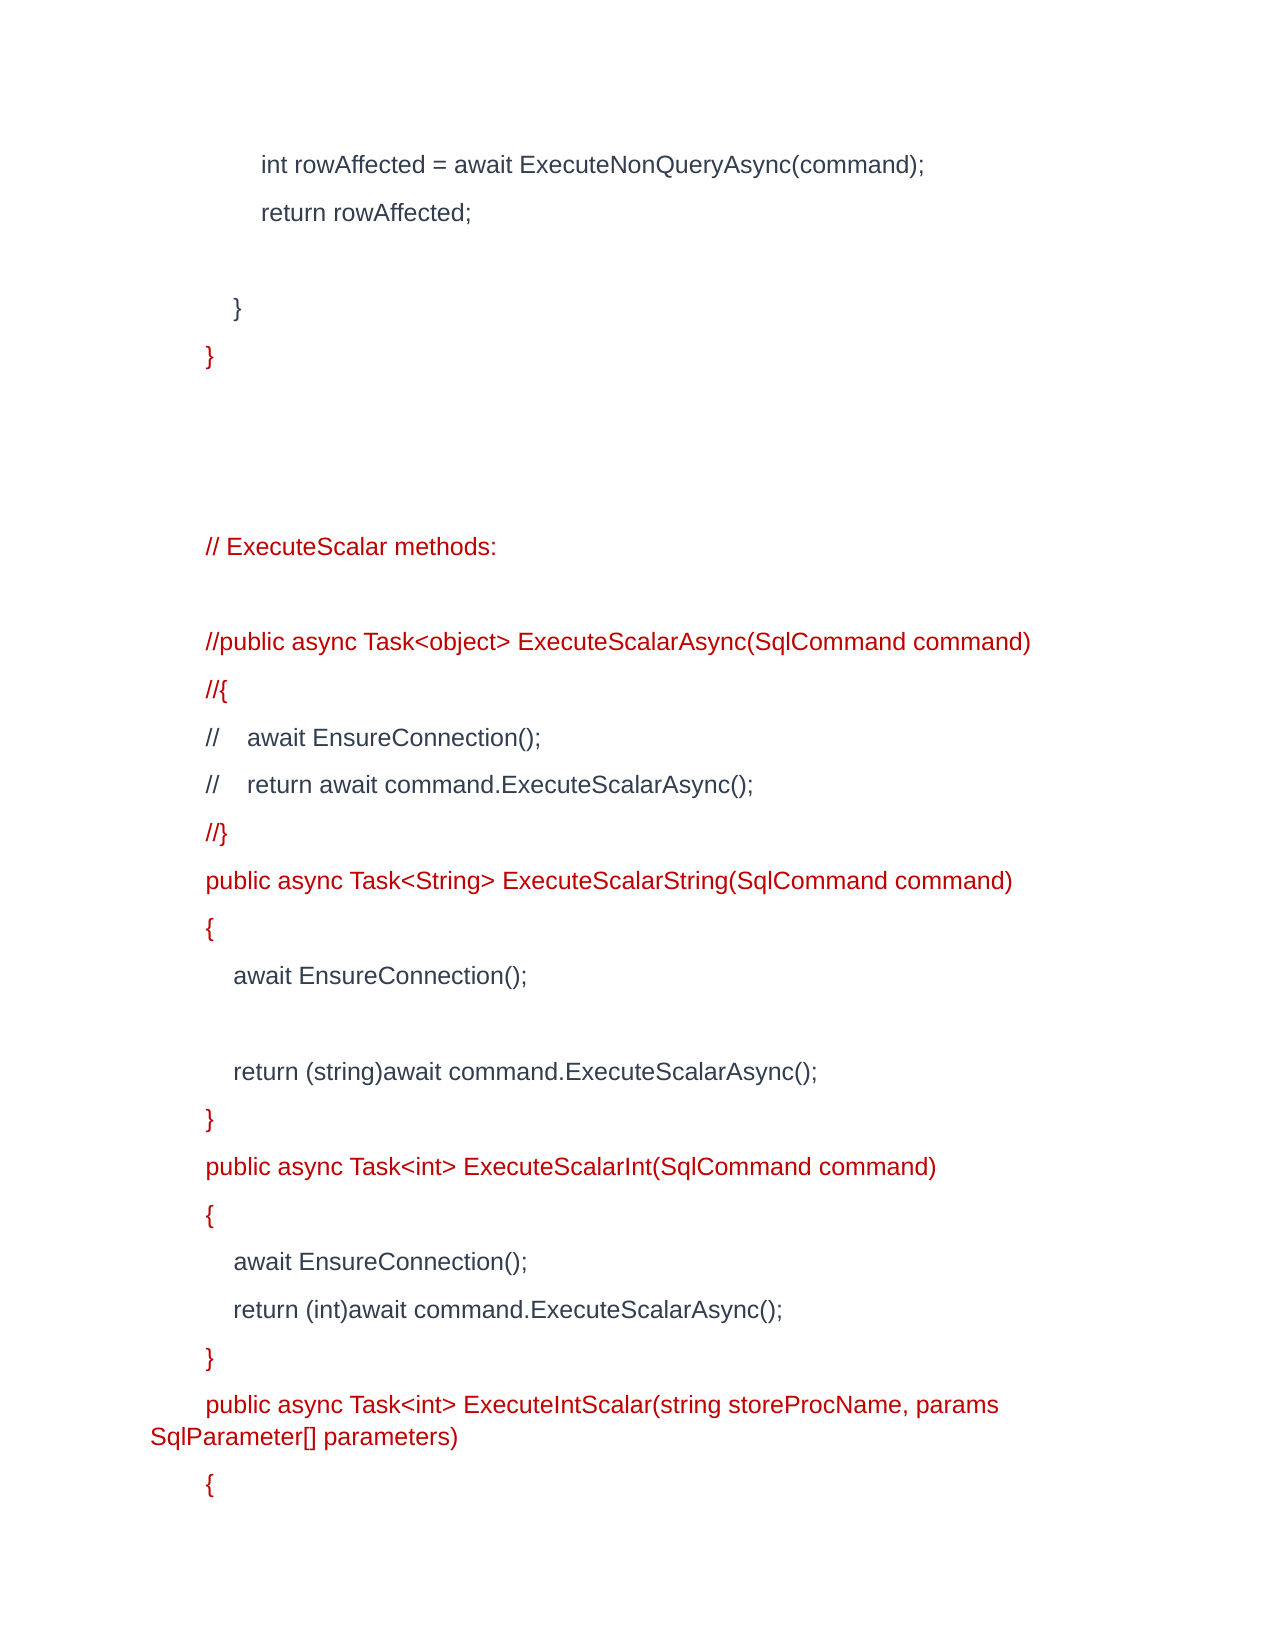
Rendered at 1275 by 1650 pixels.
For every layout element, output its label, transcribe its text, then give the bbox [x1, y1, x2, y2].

text return (int)await command.ExecuteScalarAsync(); [150, 1295, 1125, 1324]
text { [150, 913, 1125, 942]
text } [150, 1104, 1125, 1133]
text int rowAffected = await ExecuteNonQueryAsync(command); [150, 150, 1125, 179]
text public async Task<int> ExecuteIntScalar(string storeProcName, params SqlParameter[] parameters) [150, 1390, 1125, 1450]
text //} [150, 818, 1125, 847]
text public async Task<int> ExecuteScalarInt(SqlCommand command) [150, 1152, 1125, 1181]
text } [150, 341, 1125, 369]
text //public async Task<object> ExecuteScalarAsync(SqlCommand command) [150, 627, 1125, 656]
text } [150, 1343, 1125, 1371]
text { [150, 1469, 1125, 1498]
text return (string)await command.ExecuteScalarAsync(); [150, 1056, 1125, 1085]
text await EnsureConnection(); [150, 1247, 1125, 1276]
text // await EnsureConnection(); [150, 722, 1125, 751]
text { [150, 1199, 1125, 1228]
text // return await command.ExecuteScalarAsync(); [150, 770, 1125, 799]
text await EnsureConnection(); [150, 961, 1125, 990]
text // ExecuteScalar methods: [150, 532, 1125, 560]
text } [150, 293, 1125, 322]
text public async Task<String> ExecuteScalarString(SqlCommand command) [150, 866, 1125, 894]
text return rowAffected; [150, 198, 1125, 226]
text //{ [150, 675, 1125, 703]
